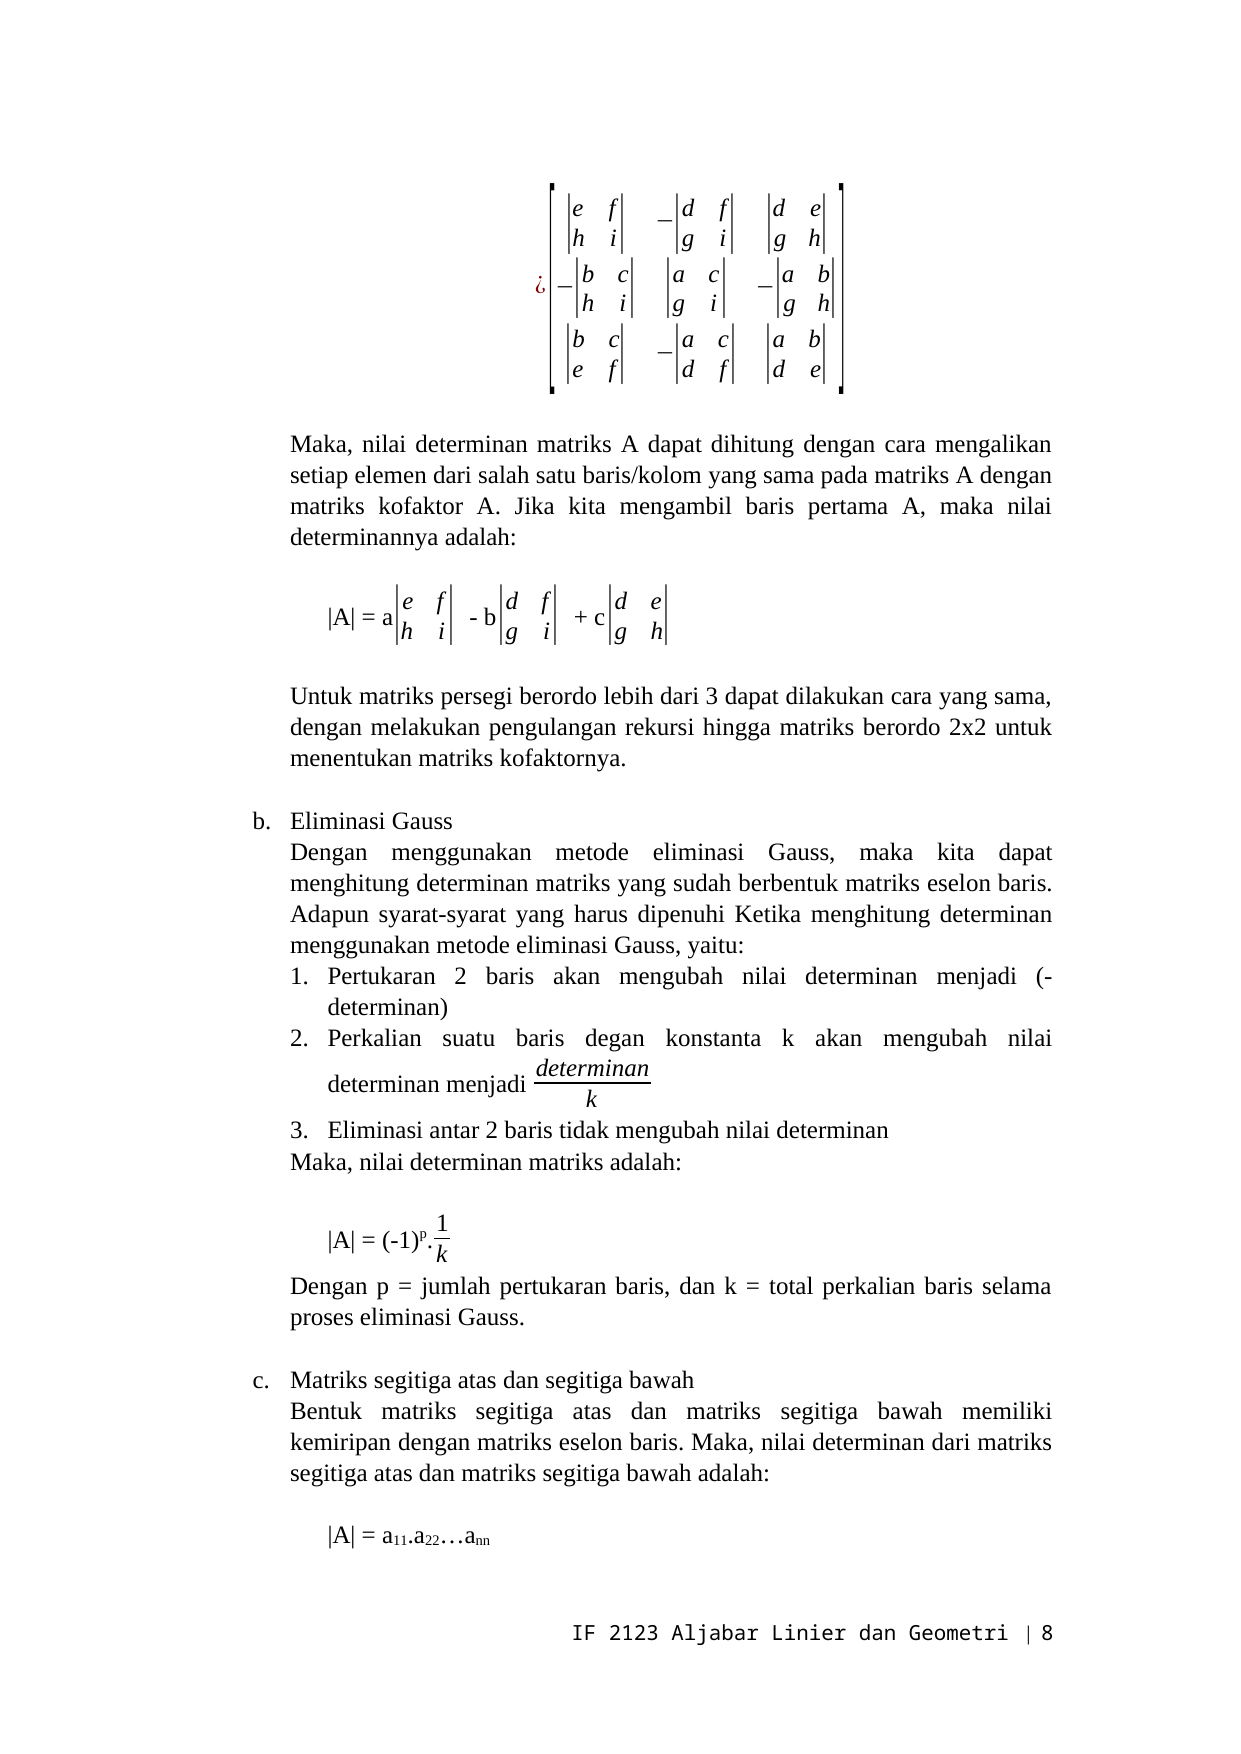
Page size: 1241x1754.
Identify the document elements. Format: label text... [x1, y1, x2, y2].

list Perkalian suatu baris degan konstanta k akan mengubah nilai determinan menjadi [290, 1023, 1053, 1113]
list |A| = a11.a22…ann [290, 1520, 1053, 1549]
list Untuk matriks persegi berordo lebih dari 3 dapat dilakukan cara yang sama, dengan melakukan pengulangan rekursi hingga matriks berordo 2x2 untuk menentukan matriks kofaktornya. [290, 681, 1053, 772]
list Eliminasi Gauss [252, 806, 1053, 835]
list |A| = a - b + c [290, 584, 1053, 648]
list Maka, nilai determinan matriks A dapat dihitung dengan cara mengalikan setiap elemen dari salah satu baris/kolom yang sama pada matriks A dengan matriks kofaktor A. Jika kita mengambil baris pertama A, maka nilai determinannya adalah: [290, 429, 1053, 551]
text |A| = (-1)p. [290, 1209, 1053, 1268]
list Bentuk matriks segitiga atas dan matriks segitiga bawah memiliki kemiripan dengan matriks eselon baris. Maka, nilai determinan dari matriks segitiga atas dan matriks segitiga bawah adalah: [290, 1396, 1053, 1487]
list Matriks segitiga atas dan segitiga bawah [252, 1365, 1053, 1394]
text Dengan p = jumlah pertukaran baris, dan k = total perkalian baris selama proses eliminasi Gauss. [290, 1271, 1053, 1331]
list Dengan menggunakan metode eliminasi Gauss, maka kita dapat menghitung determinan matriks yang sudah berbentuk matriks eselon baris. Adapun syarat-syarat yang harus dipenuhi Ketika menghitung determinan menggunakan metode eliminasi Gauss, yaitu: [290, 837, 1053, 959]
text Maka, nilai determinan matriks adalah: [290, 1147, 1053, 1176]
list Pertukaran 2 baris akan mengubah nilai determinan menjadi (-determinan) [290, 961, 1053, 1021]
list Eliminasi antar 2 baris tidak mengubah nilai determinan [290, 1116, 1053, 1144]
